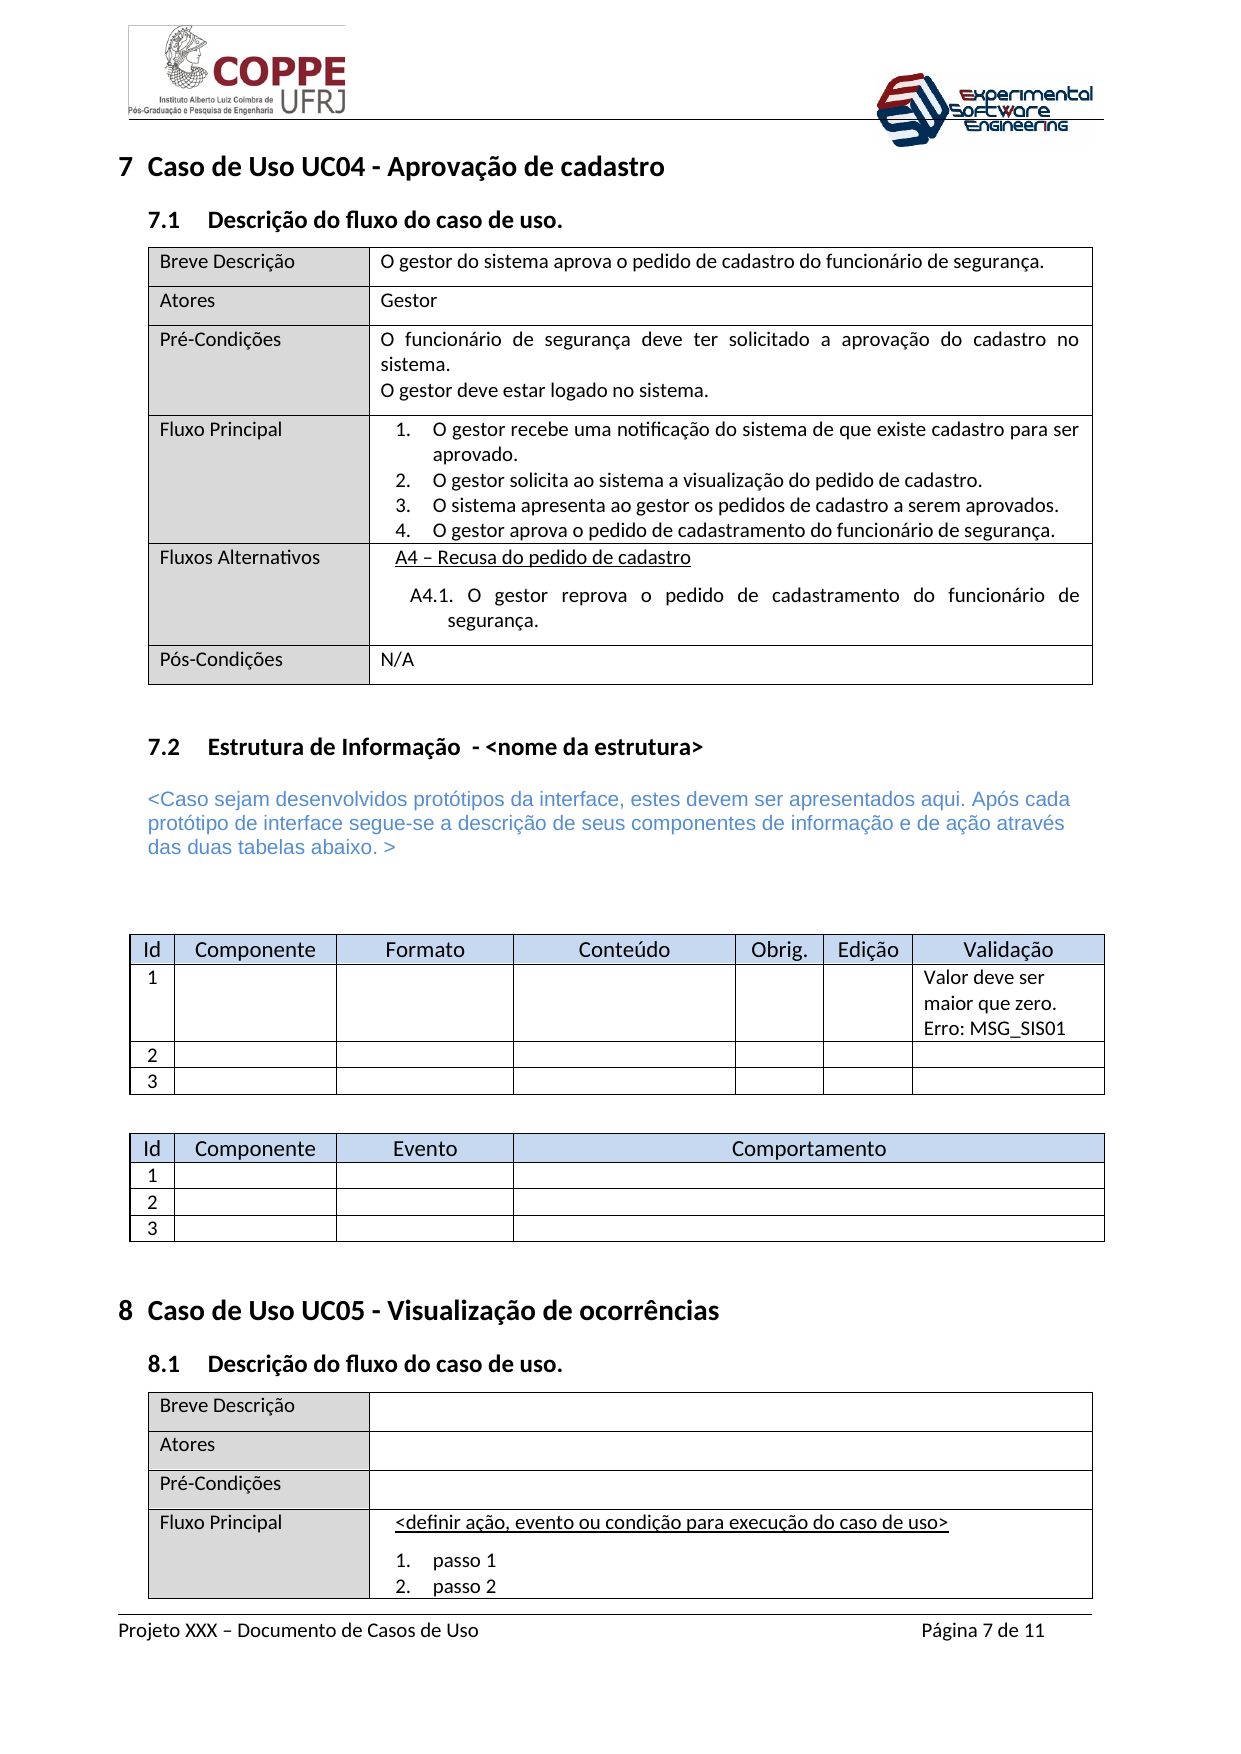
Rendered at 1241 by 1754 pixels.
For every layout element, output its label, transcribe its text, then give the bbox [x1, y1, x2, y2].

table_cell [736, 1042, 823, 1067]
table_cell Pré-Condições [149, 1471, 369, 1508]
table_cell Pré-Condições [149, 326, 369, 415]
table_cell [337, 1068, 513, 1094]
table_cell [370, 1471, 1092, 1508]
table_cell [736, 1068, 823, 1094]
table_header Evento [337, 1134, 513, 1162]
table_cell A4 – Recusa do pedido de cadastro O gestor reprova o pedido de cadastramento do funcionário de segurança. [370, 544, 1092, 645]
table_cell 3 [131, 1216, 174, 1241]
table_header Validação [913, 935, 1104, 963]
table_cell Atores [149, 1432, 369, 1469]
table_cell [514, 1216, 1104, 1241]
table_cell 2 [131, 1042, 174, 1067]
table_header Obrig. [736, 935, 823, 963]
table_cell Gestor [370, 287, 1092, 325]
table_cell O gestor recebe uma notificação do sistema de que existe cadastro para ser aprovado. O gestor solicita ao sistema a visualização do pedido de cadastro. O sistema apresenta ao gestor os pedidos de cadastro a serem aprovados. O gestor aprova o pedido de cadastramento do funcionário de segurança. [370, 416, 1092, 543]
table_header Formato [337, 935, 513, 963]
table_cell [824, 965, 912, 1041]
table_header Edição [824, 935, 912, 963]
table_cell 2 [131, 1189, 174, 1214]
table_header Comportamento [514, 1134, 1104, 1162]
table_cell 1 [131, 1163, 174, 1188]
table_cell [175, 1189, 336, 1214]
table_header Breve Descrição [149, 248, 369, 286]
table_cell [824, 1068, 912, 1094]
table_cell [337, 1216, 513, 1241]
table_cell [514, 1068, 735, 1094]
table_cell Pós-Condições [149, 646, 369, 684]
table_header Componente [175, 1134, 336, 1162]
table_cell [337, 1189, 513, 1214]
table_cell Fluxo Principal [149, 1510, 369, 1598]
table_cell [913, 1042, 1104, 1067]
table_cell Atores [149, 287, 369, 325]
text <Caso sejam desenvolvidos protótipos da interface, estes devem ser apresentados aqui. Após cada protótipo de interface segue-se a descrição de seus componentes de informação e de ação através das duas tabelas abaixo. > [148, 787, 1092, 859]
picture [876, 73, 1093, 119]
table_cell [175, 1068, 336, 1094]
table_cell [514, 965, 735, 1041]
subtitle Caso de Uso UC05 - Visualização de ocorrências [118, 1292, 1092, 1328]
subtitle Descrição do fluxo do caso de uso. [148, 204, 1092, 235]
table_cell Fluxos Alternativos [149, 544, 369, 645]
table_cell [175, 1163, 336, 1188]
table_cell [370, 1432, 1092, 1469]
table_cell [514, 1189, 1104, 1214]
table_cell Fluxo Principal [149, 416, 369, 543]
subtitle Descrição do fluxo do caso de uso. [148, 1348, 1092, 1379]
table_cell [514, 1042, 735, 1067]
picture [876, 120, 1093, 147]
table_cell [913, 1068, 1104, 1094]
subtitle Caso de Uso UC04 - Aprovação de cadastro [118, 148, 1092, 183]
subtitle Estrutura de Informação - <nome da estrutura> [148, 732, 1092, 762]
table_cell [175, 1042, 336, 1067]
table_cell [175, 965, 336, 1041]
table_cell O funcionário de segurança deve ter solicitado a aprovação do cadastro no sistema. O gestor deve estar logado no sistema. [370, 326, 1092, 415]
table_cell [175, 1216, 336, 1241]
table_cell [514, 1163, 1104, 1188]
table_cell [337, 1042, 513, 1067]
table_cell N/A [370, 646, 1092, 684]
table_cell [824, 1042, 912, 1067]
table_cell [736, 965, 823, 1041]
table_cell 3 [131, 1068, 174, 1094]
table_header Componente [175, 935, 336, 963]
table_header Id [131, 935, 174, 963]
table_cell <definir ação, evento ou condição para execução do caso de uso> passo 1 passo 2 passo 3 [370, 1510, 1092, 1598]
picture [127, 24, 345, 116]
table_cell Valor deve ser maior que zero. Erro: MSG_SIS01 [913, 965, 1104, 1041]
table_header [370, 1393, 1092, 1431]
table_header Id [131, 1134, 174, 1162]
table_header O gestor do sistema aprova o pedido de cadastro do funcionário de segurança. [370, 248, 1092, 286]
table_cell [337, 1163, 513, 1188]
table_cell [337, 965, 513, 1041]
table_cell 1 [131, 965, 174, 1041]
table_header Breve Descrição [149, 1393, 369, 1431]
table_header Conteúdo [514, 935, 735, 963]
